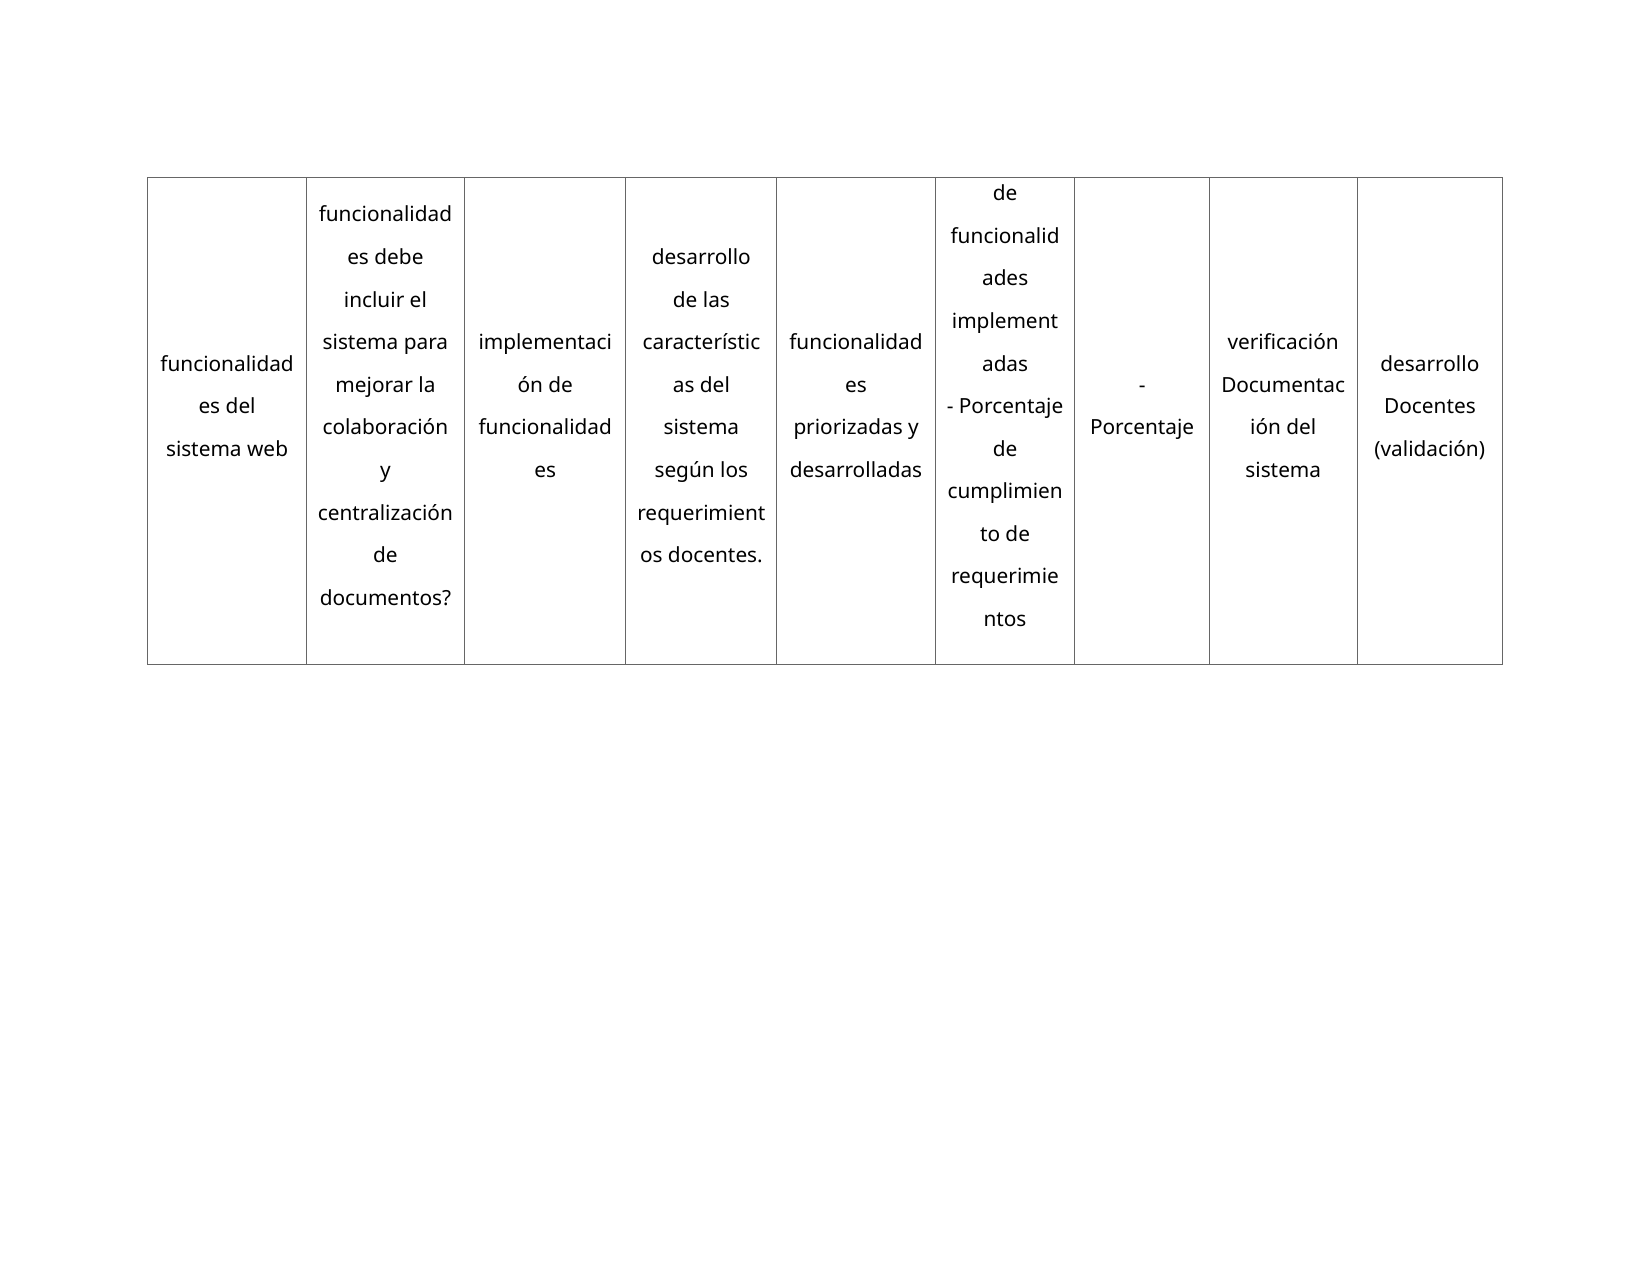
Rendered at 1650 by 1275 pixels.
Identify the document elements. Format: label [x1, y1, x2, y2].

table_cell [626, 178, 776, 664]
table_cell [307, 178, 464, 664]
table_cell [148, 178, 306, 664]
table_cell [777, 178, 935, 664]
table_cell [1075, 178, 1209, 664]
table_cell [1358, 178, 1502, 664]
table_cell [1210, 178, 1357, 664]
table_cell [936, 178, 1074, 664]
table_cell [465, 178, 625, 664]
